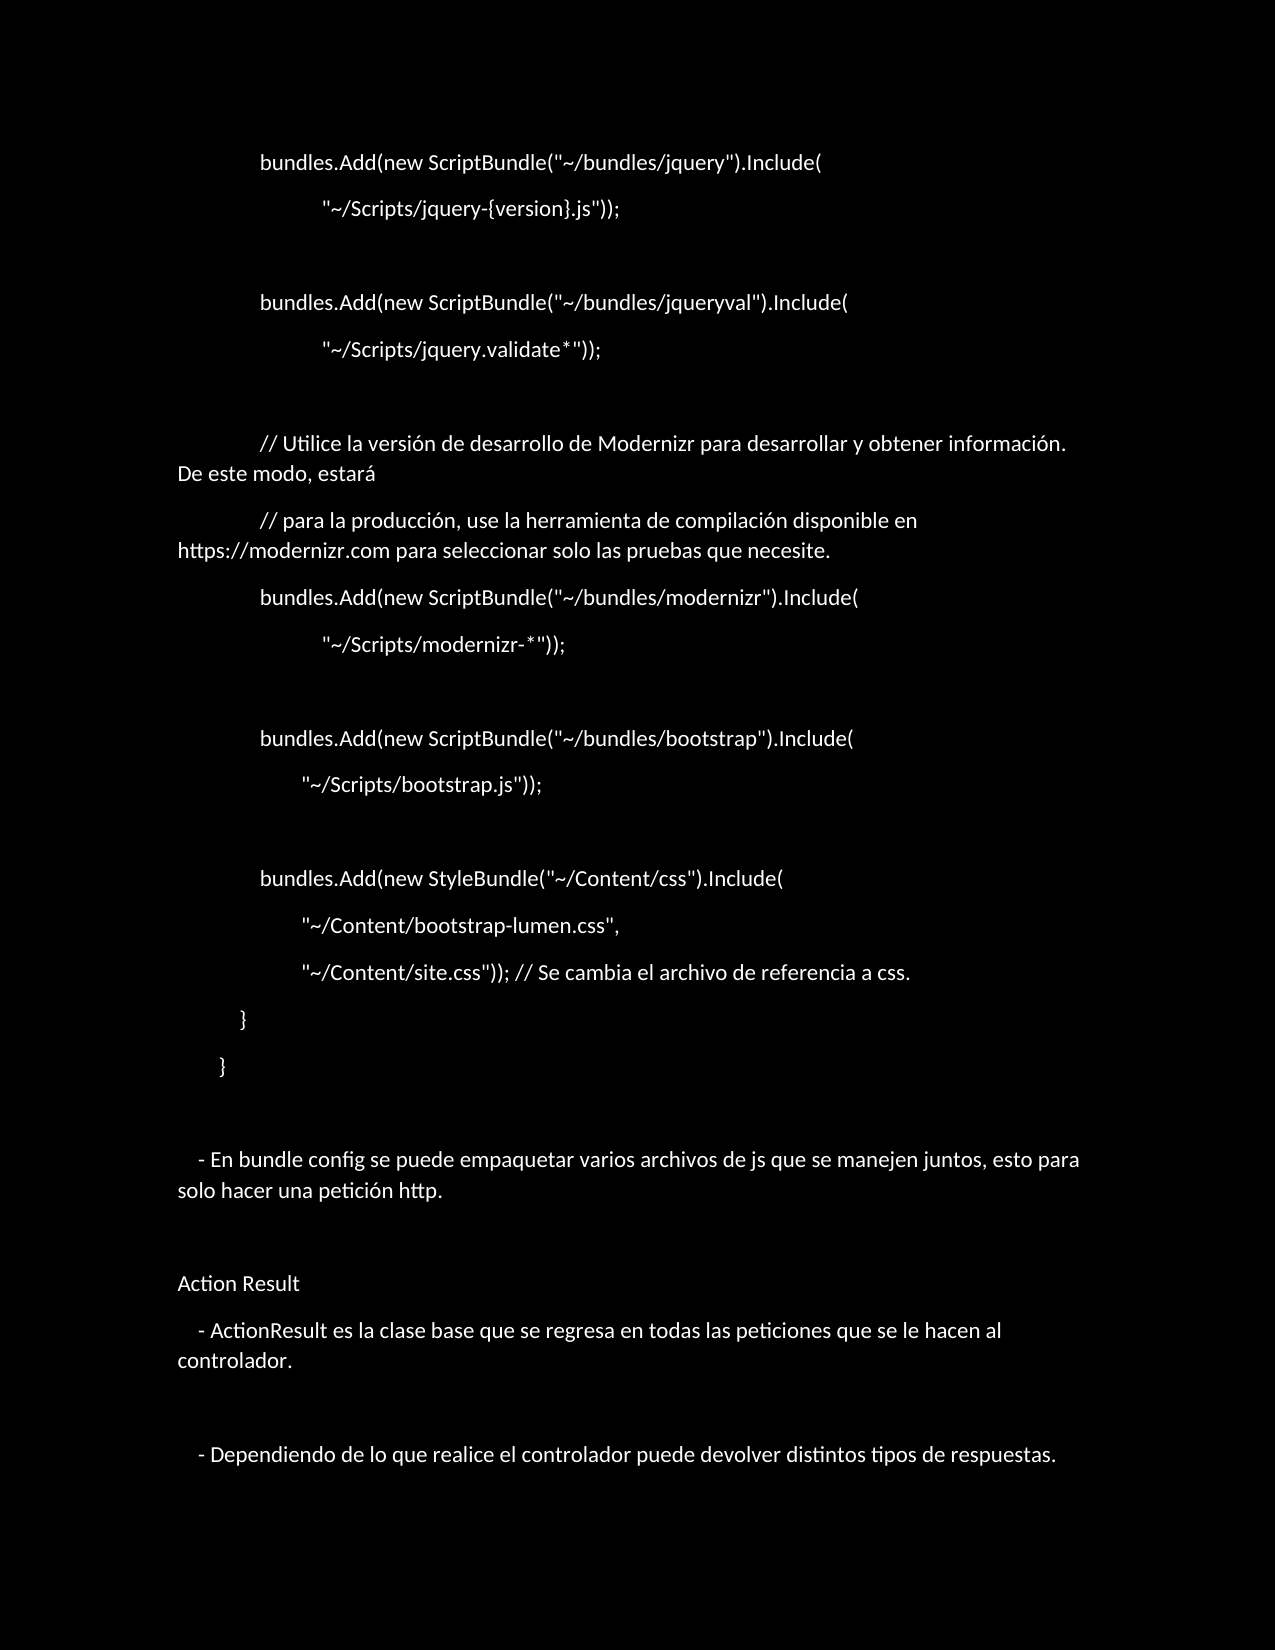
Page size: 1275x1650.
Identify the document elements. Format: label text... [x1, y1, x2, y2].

text bundles.Add(new ScriptBundle("~/bundles/jquery").Include( [177, 148, 1098, 176]
text // para la producción, use la herramienta de compilación disponible en https://modernizr.com para seleccionar solo las pruebas que necesite. [177, 506, 1098, 564]
text bundles.Add(new ScriptBundle("~/bundles/modernizr").Include( [177, 583, 1098, 611]
text "~/Scripts/bootstrap.js")); [177, 771, 1098, 798]
text "~/Scripts/jquery.validate*")); [177, 335, 1098, 363]
text - En bundle config se puede empaquetar varios archivos de js que se manejen juntos, esto para solo hacer una petición http. [177, 1146, 1098, 1204]
text "~/Content/bootstrap-lumen.css", [177, 911, 1098, 939]
text "~/Scripts/modernizr-*")); [177, 630, 1098, 658]
text } [177, 1052, 1098, 1080]
text - ActionResult es la clase base que se regresa en todas las peticiones que se le hacen al controlador. [177, 1316, 1098, 1374]
text "~/Content/site.css")); // Se cambia el archivo de referencia a css. [177, 958, 1098, 986]
text bundles.Add(new ScriptBundle("~/bundles/bootstrap").Include( [177, 724, 1098, 752]
text bundles.Add(new ScriptBundle("~/bundles/jqueryval").Include( [177, 288, 1098, 316]
text "~/Scripts/jquery-{version}.js")); [177, 194, 1098, 222]
text // Utilice la versión de desarrollo de Modernizr para desarrollar y obtener información. De este modo, estará [177, 429, 1098, 487]
text bundles.Add(new StyleBundle("~/Content/css").Include( [177, 864, 1098, 892]
text - Dependiendo de lo que realice el controlador puede devolver distintos tipos de respuestas. [177, 1440, 1098, 1468]
text } [177, 1005, 1098, 1033]
text Action Result [177, 1269, 1098, 1297]
